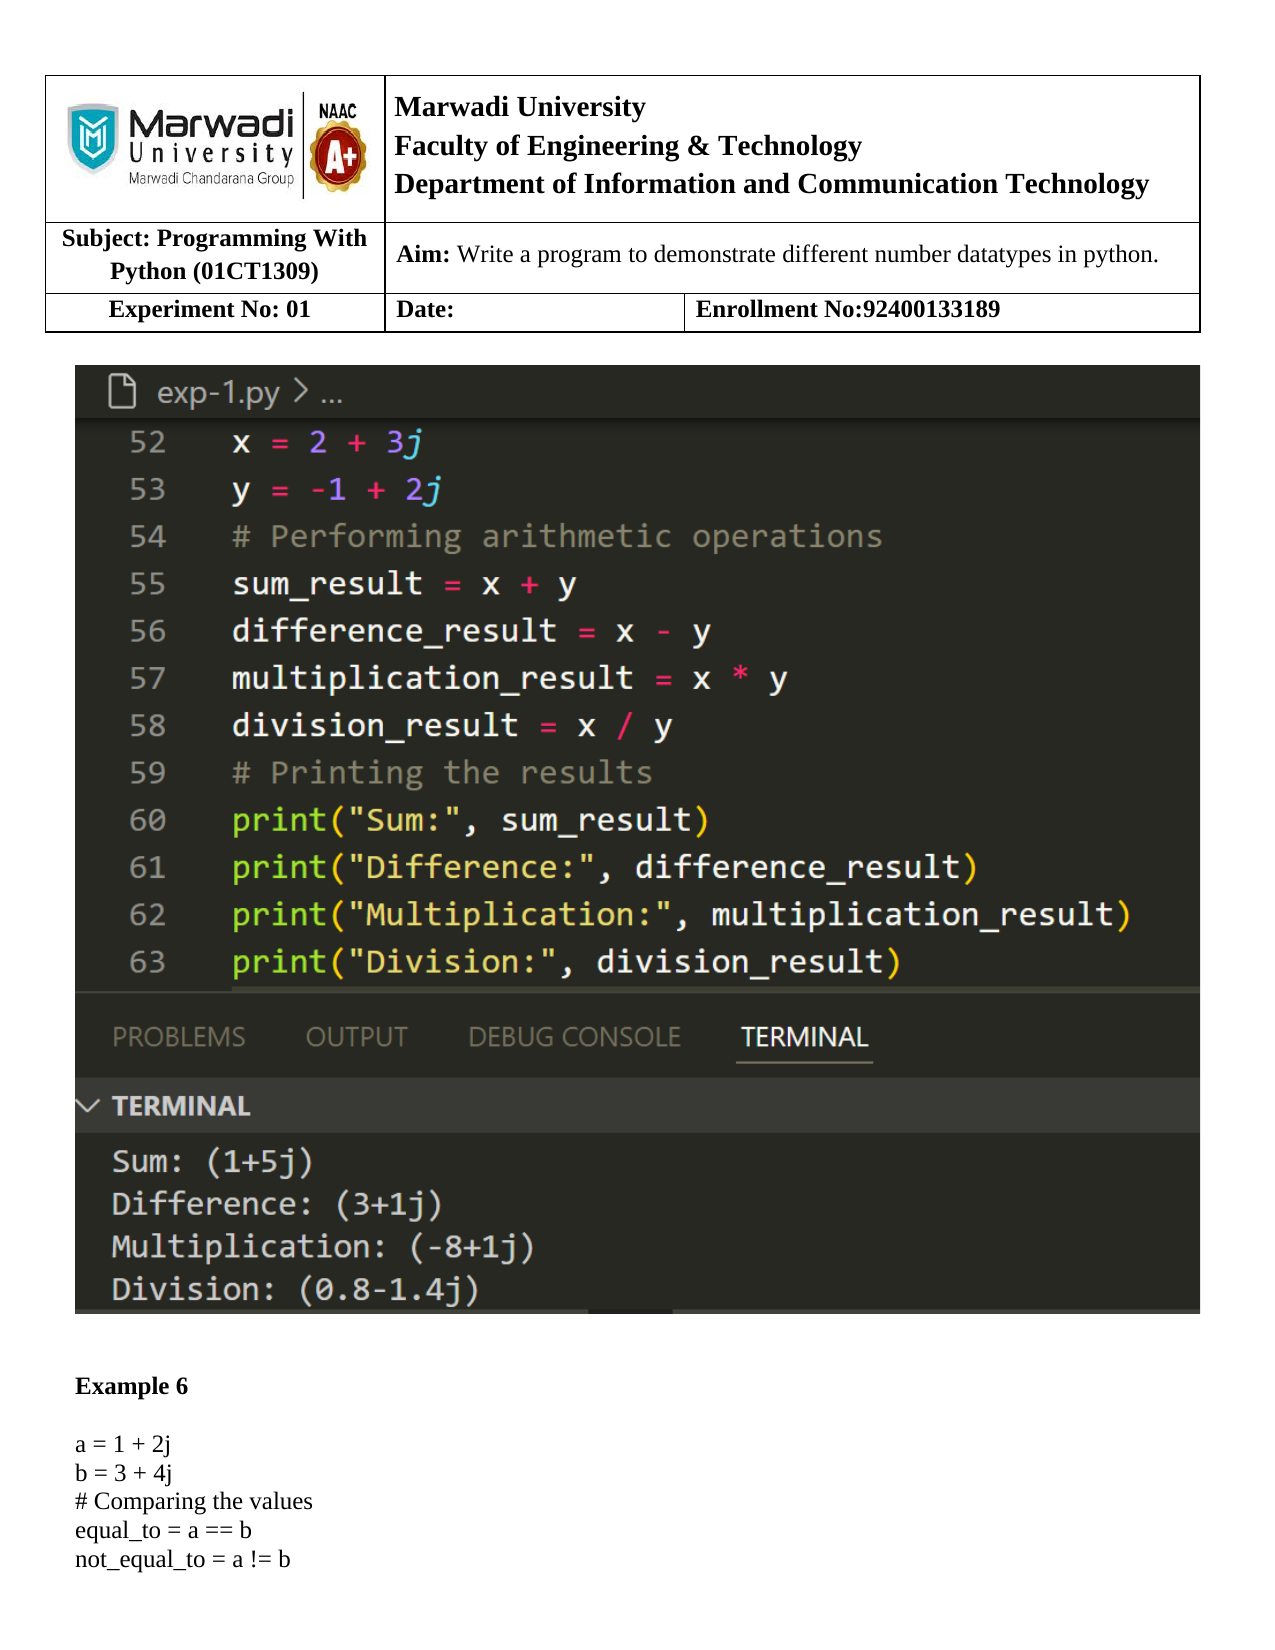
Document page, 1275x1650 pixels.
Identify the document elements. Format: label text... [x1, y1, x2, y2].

picture [75, 365, 1200, 1314]
text b = 3 + 4j [75, 1458, 1200, 1486]
text # Comparing the values [75, 1486, 1200, 1515]
text not_equal_to = a != b [75, 1544, 1200, 1573]
picture [58, 80, 374, 213]
text Example 6 [75, 1371, 1200, 1400]
text equal_to = a == b [75, 1515, 1200, 1544]
text a = 1 + 2j [75, 1429, 1200, 1458]
